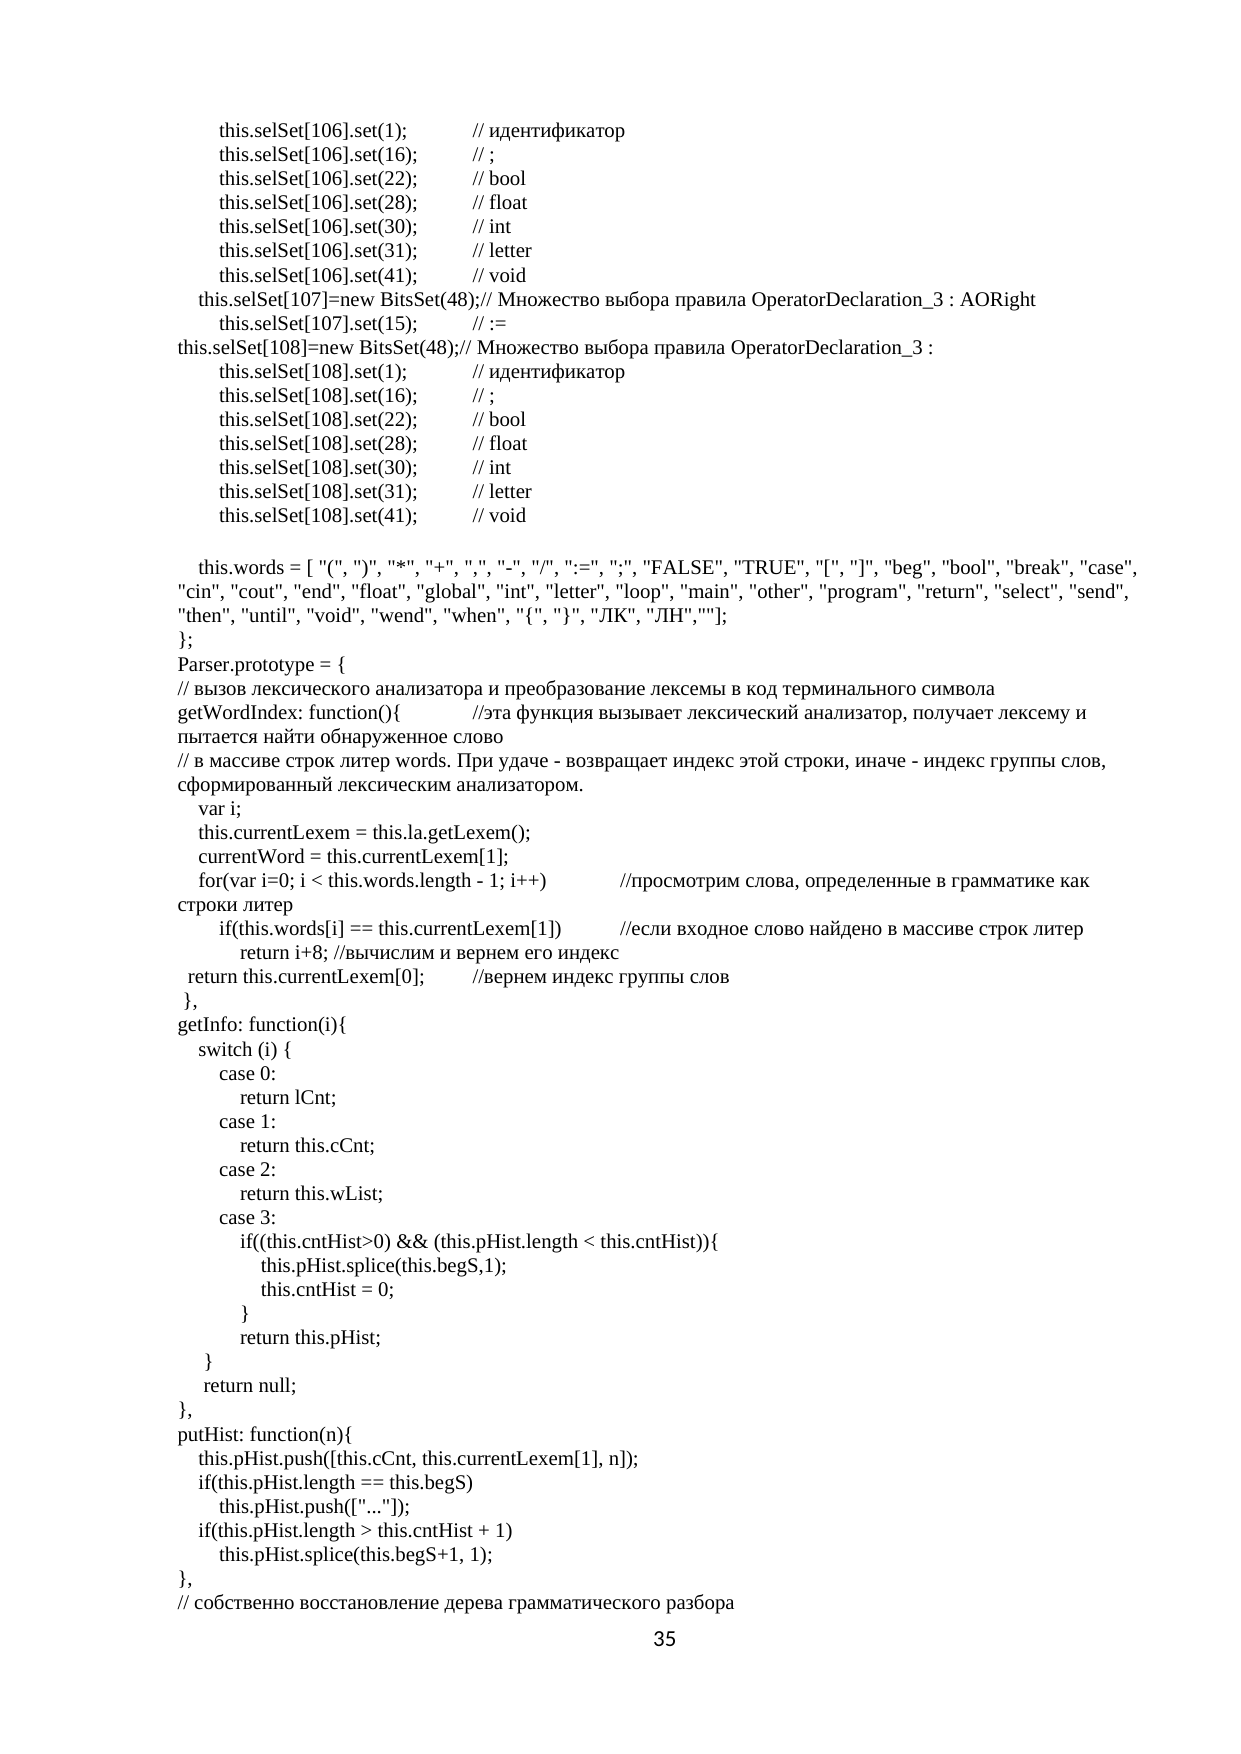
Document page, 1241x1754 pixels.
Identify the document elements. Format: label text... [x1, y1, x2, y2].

text this.pHist.push(["..."]); [177, 1494, 1152, 1518]
text this.selSet[108].set(22); // bool [177, 407, 1152, 431]
text putHist: function(n){ [177, 1421, 1152, 1446]
text this.selSet[108].set(31); // letter [177, 479, 1152, 503]
text }; [177, 627, 1152, 651]
text }, [177, 1397, 1152, 1421]
text this.selSet[106].set(41); // void [177, 262, 1152, 287]
text this.selSet[107]=new BitsSet(48);// Множество выбора правила OperatorDeclaration_3 : AORight [177, 287, 1152, 311]
text if(this.words[i] == this.currentLexem[1]) //если входное слово найдено в массиве строк литер [177, 916, 1152, 940]
text this.selSet[108].set(30); // int [177, 455, 1152, 479]
text switch (i) { [177, 1036, 1152, 1061]
text Parser.prototype = { [177, 651, 1152, 676]
text currentWord = this.currentLexem[1]; [177, 844, 1152, 868]
text return this.currentLexem[0]; //вернем индекс группы слов [177, 964, 1152, 988]
text this.selSet[108].set(16); // ; [177, 383, 1152, 407]
text if((this.cntHist>0) && (this.pHist.length < this.cntHist)){ [177, 1229, 1152, 1253]
text this.cntHist = 0; [177, 1277, 1152, 1301]
text getWordIndex: function(){ //эта функция вызывает лексический анализатор, получает лексему и пытается найти обнаруженное слово [177, 699, 1152, 748]
text } [177, 1301, 1152, 1325]
text // собственно восстановление дерева грамматического разбора [177, 1590, 1152, 1614]
text for(var i=0; i < this.words.length - 1; i++) //просмотрим слова, определенные в грамматике как строки литер [177, 868, 1152, 916]
text var i; [177, 796, 1152, 820]
text if(this.pHist.length == this.begS) [177, 1469, 1152, 1494]
text this.selSet[106].set(22); // bool [177, 166, 1152, 190]
text // вызов лексического анализатора и преобразование лексемы в код терминального символа [177, 676, 1152, 699]
text }, [177, 1566, 1152, 1590]
text this.pHist.push([this.cCnt, this.currentLexem[1], n]); [177, 1446, 1152, 1469]
text this.selSet[106].set(31); // letter [177, 238, 1152, 262]
text this.selSet[108].set(28); // float [177, 431, 1152, 455]
text this.selSet[108]=new BitsSet(48);// Множество выбора правила OperatorDeclaration_3 : [177, 335, 1152, 359]
text this.selSet[106].set(28); // float [177, 190, 1152, 214]
text this.selSet[108].set(41); // void [177, 503, 1152, 527]
text return this.wList; [177, 1181, 1152, 1205]
text case 1: [177, 1109, 1152, 1133]
text } [177, 1349, 1152, 1373]
text return null; [177, 1373, 1152, 1397]
text this.selSet[106].set(30); // int [177, 214, 1152, 238]
text getInfo: function(i){ [177, 1012, 1152, 1036]
text if(this.pHist.length > this.cntHist + 1) [177, 1518, 1152, 1542]
text case 2: [177, 1157, 1152, 1181]
text this.selSet[106].set(1); // идентификатор [177, 118, 1152, 142]
text case 0: [177, 1061, 1152, 1084]
text this.selSet[107].set(15); // := [177, 311, 1152, 335]
text this.currentLexem = this.la.getLexem(); [177, 820, 1152, 844]
text case 3: [177, 1205, 1152, 1229]
text this.pHist.splice(this.begS,1); [177, 1253, 1152, 1277]
text return this.cCnt; [177, 1133, 1152, 1157]
text this.selSet[108].set(1); // идентификатор [177, 359, 1152, 383]
text }, [177, 988, 1152, 1012]
text return i+8; //вычислим и вернем его индекс [177, 940, 1152, 964]
text // в массиве строк литер words. При удаче - возвращает индекс этой строки, иначе - индекс группы слов, сформированный лексическим анализатором. [177, 748, 1152, 796]
text return lCnt; [177, 1084, 1152, 1109]
text this.selSet[106].set(16); // ; [177, 142, 1152, 166]
text this.words = [ "(", ")", "*", "+", ",", "-", "/", ":=", ";", "FALSE", "TRUE", "[", "]", "beg", "bool", "break", "case", "cin", "cout", "end", "float", "global", "int", "letter", "loop", "main", "other", "program", "return", "select", "send", "then", "until", "void", "wend", "when", "{", "}", "ЛК", "ЛН",""]; [177, 555, 1152, 627]
text return this.pHist; [177, 1325, 1152, 1349]
text this.pHist.splice(this.begS+1, 1); [177, 1542, 1152, 1566]
